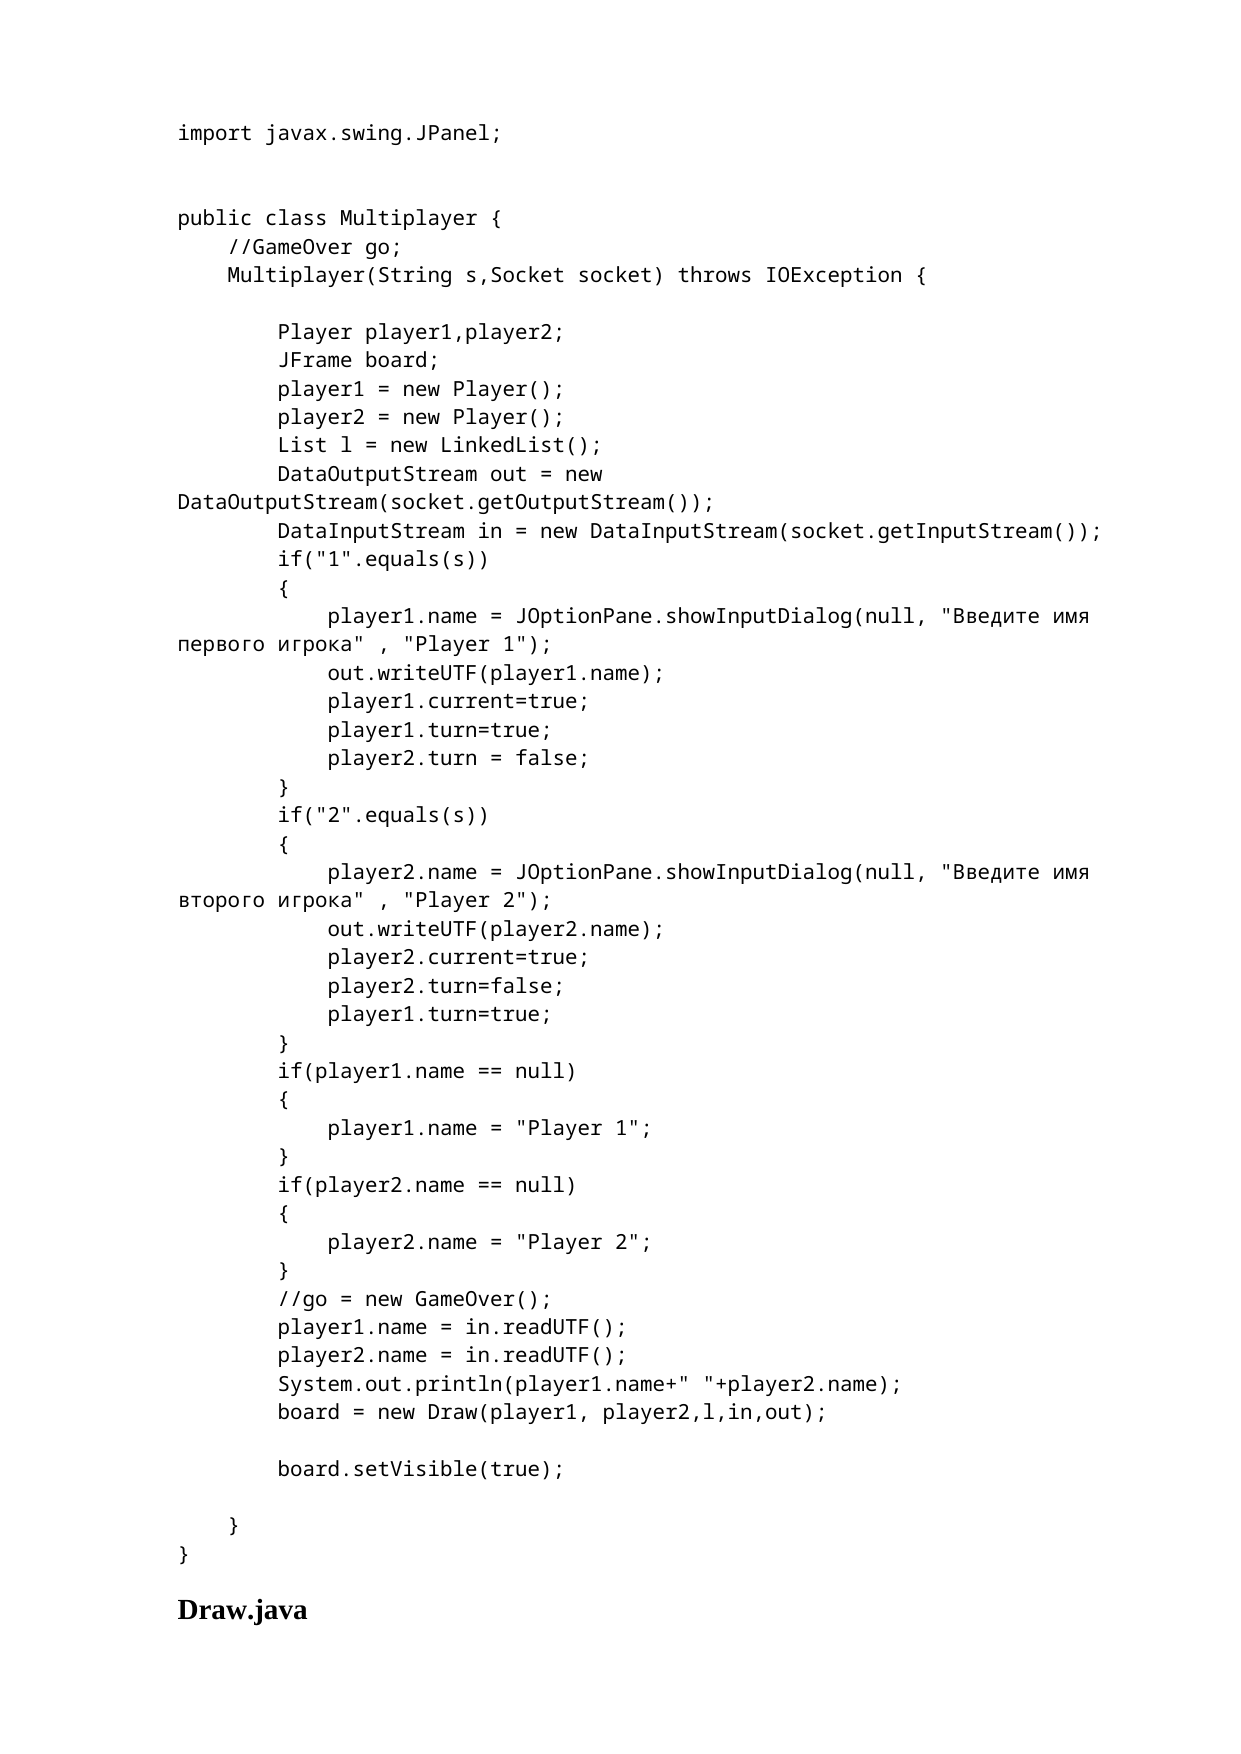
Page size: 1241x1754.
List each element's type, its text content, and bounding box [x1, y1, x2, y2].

text } [177, 1510, 1152, 1539]
text } [177, 1539, 1152, 1567]
text Player player1,player2; [177, 317, 1152, 345]
text { [177, 1084, 1152, 1113]
text out.writeUTF(player1.name); [177, 658, 1152, 686]
text if("1".equals(s)) [177, 544, 1152, 573]
text board = new Draw(player1, player2,l,in,out); [177, 1397, 1152, 1426]
text //go = new GameOver(); [177, 1284, 1152, 1312]
text Draw.java [177, 1592, 1152, 1626]
text player2.name = in.readUTF(); [177, 1341, 1152, 1369]
text if(player1.name == null) [177, 1056, 1152, 1084]
text { [177, 829, 1152, 857]
text player1 = new Player(); [177, 374, 1152, 402]
text { [177, 1198, 1152, 1227]
text player2.turn=false; [177, 971, 1152, 999]
text } [177, 772, 1152, 800]
text player2.name = "Player 2"; [177, 1227, 1152, 1255]
text board.setVisible(true); [177, 1454, 1152, 1482]
text JFrame board; [177, 345, 1152, 374]
text System.out.println(player1.name+" "+player2.name); [177, 1369, 1152, 1397]
text player1.name = JOptionPane.showInputDialog(null, "Введите имя первого игрока" , "Player 1"); [177, 601, 1152, 658]
text player1.turn=true; [177, 715, 1152, 743]
text { [177, 573, 1152, 601]
text player1.name = in.readUTF(); [177, 1312, 1152, 1341]
text //GameOver go; [177, 232, 1152, 260]
text player1.current=true; [177, 686, 1152, 715]
text player1.turn=true; [177, 999, 1152, 1028]
text } [177, 1028, 1152, 1056]
text player2.current=true; [177, 942, 1152, 971]
text Multiplayer(String s,Socket socket) throws IOException { [177, 260, 1152, 289]
text if(player2.name == null) [177, 1170, 1152, 1198]
text public class Multiplayer { [177, 203, 1152, 232]
text import javax.swing.JPanel; [177, 118, 1152, 147]
text } [177, 1255, 1152, 1284]
text player2.turn = false; [177, 743, 1152, 772]
text out.writeUTF(player2.name); [177, 914, 1152, 942]
text List l = new LinkedList(); [177, 431, 1152, 459]
text player2.name = JOptionPane.showInputDialog(null, "Введите имя второго игрока" , "Player 2"); [177, 857, 1152, 914]
text DataInputStream in = new DataInputStream(socket.getInputStream()); [177, 516, 1152, 544]
text player1.name = "Player 1"; [177, 1113, 1152, 1141]
text DataOutputStream out = new DataOutputStream(socket.getOutputStream()); [177, 459, 1152, 516]
text player2 = new Player(); [177, 402, 1152, 431]
text if("2".equals(s)) [177, 800, 1152, 829]
text } [177, 1141, 1152, 1170]
